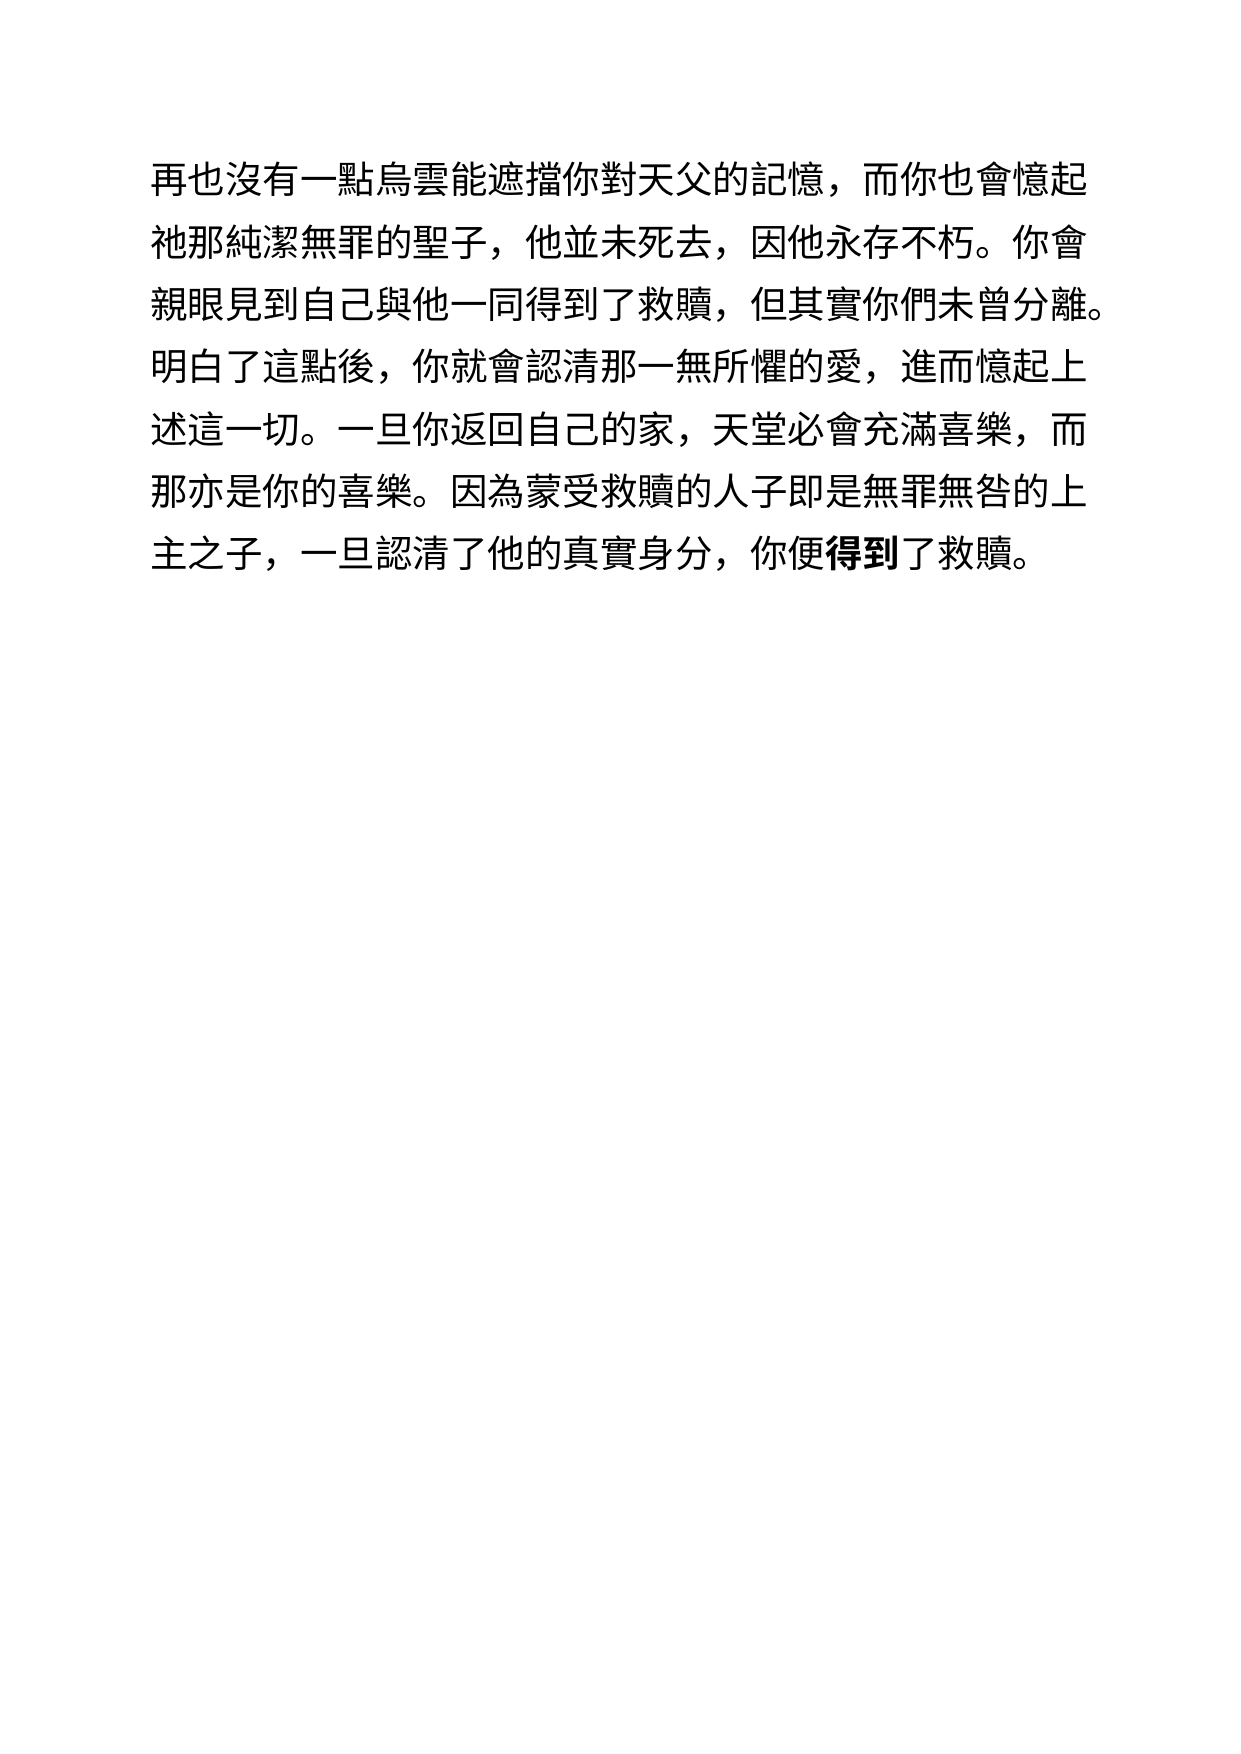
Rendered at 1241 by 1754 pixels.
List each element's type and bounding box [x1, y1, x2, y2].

text [150, 150, 1090, 579]
